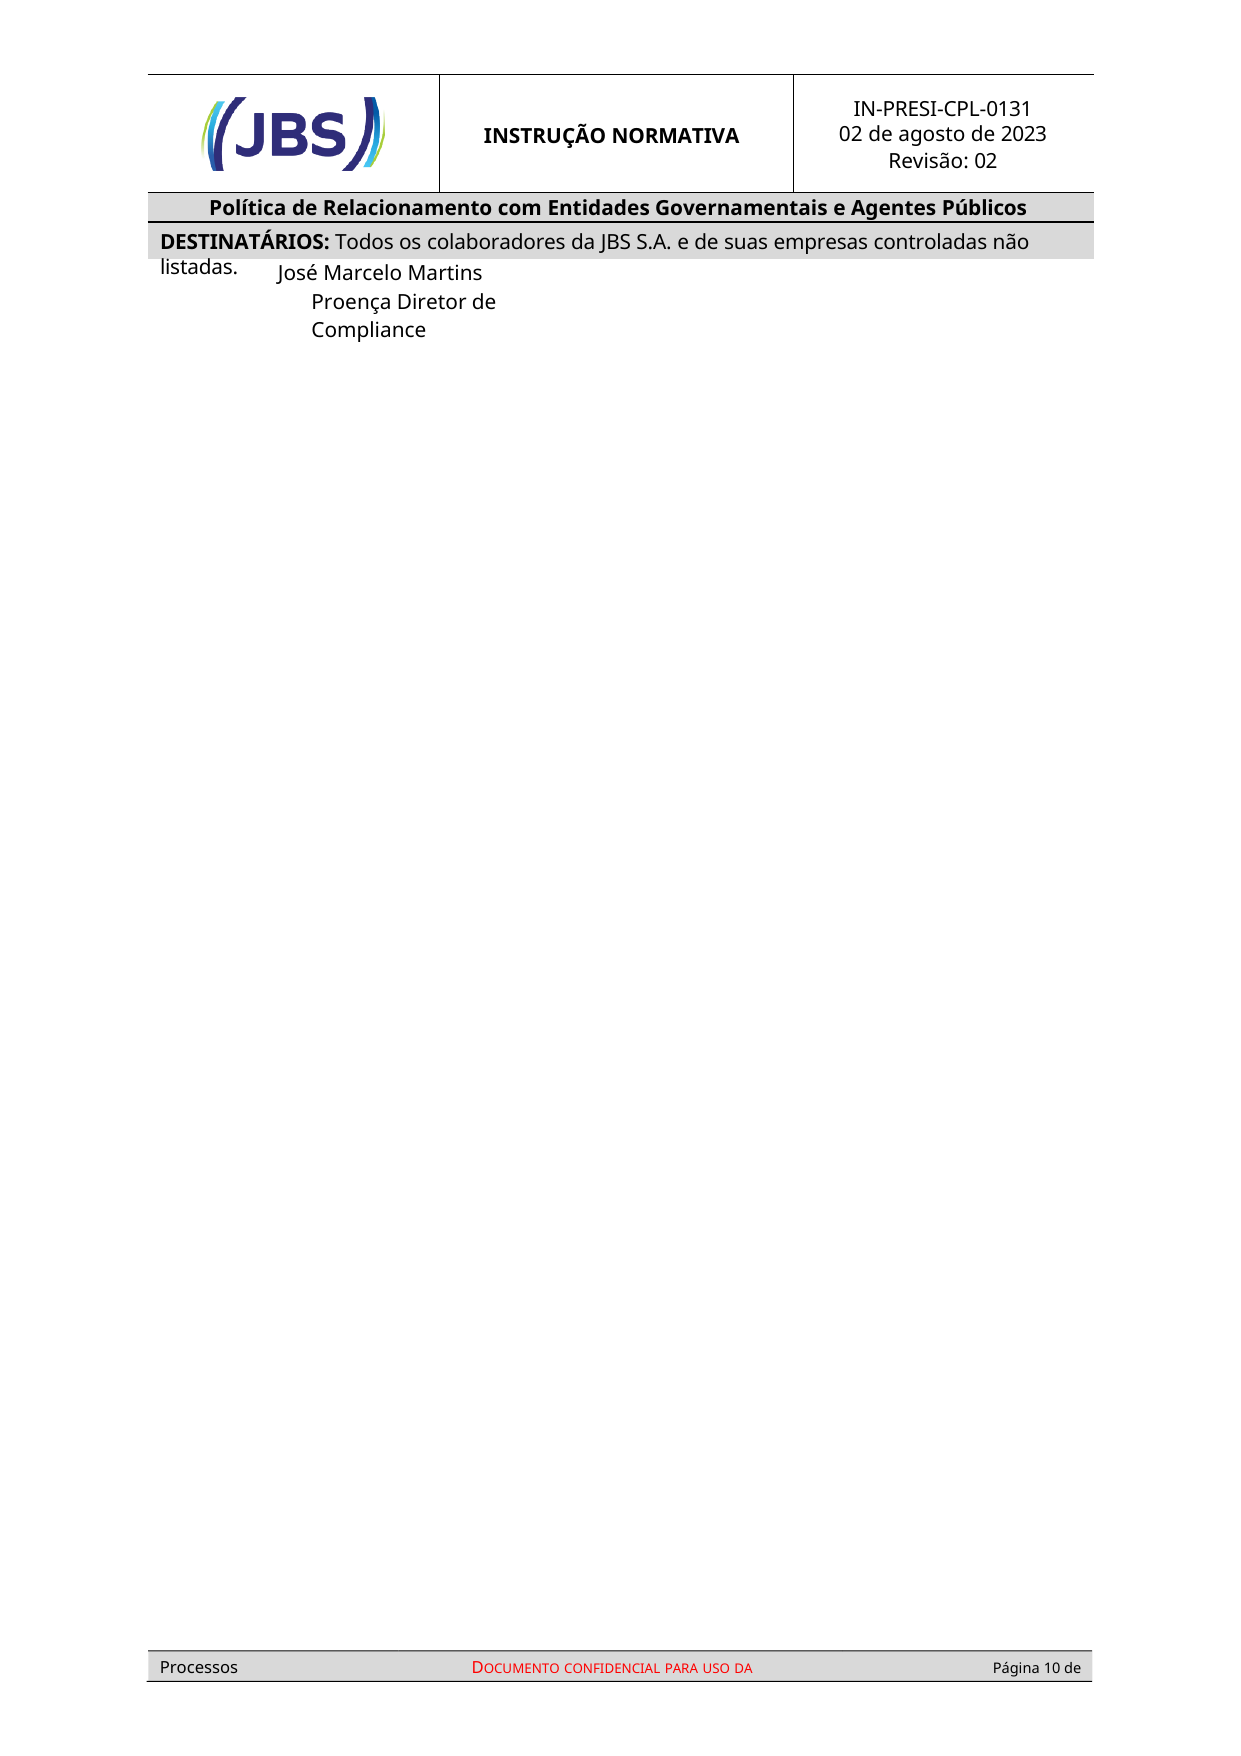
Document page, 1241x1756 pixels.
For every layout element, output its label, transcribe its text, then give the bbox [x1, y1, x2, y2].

picture [201, 97, 385, 171]
text José Marcelo Martins Proença Diretor de Compliance [278, 258, 549, 344]
